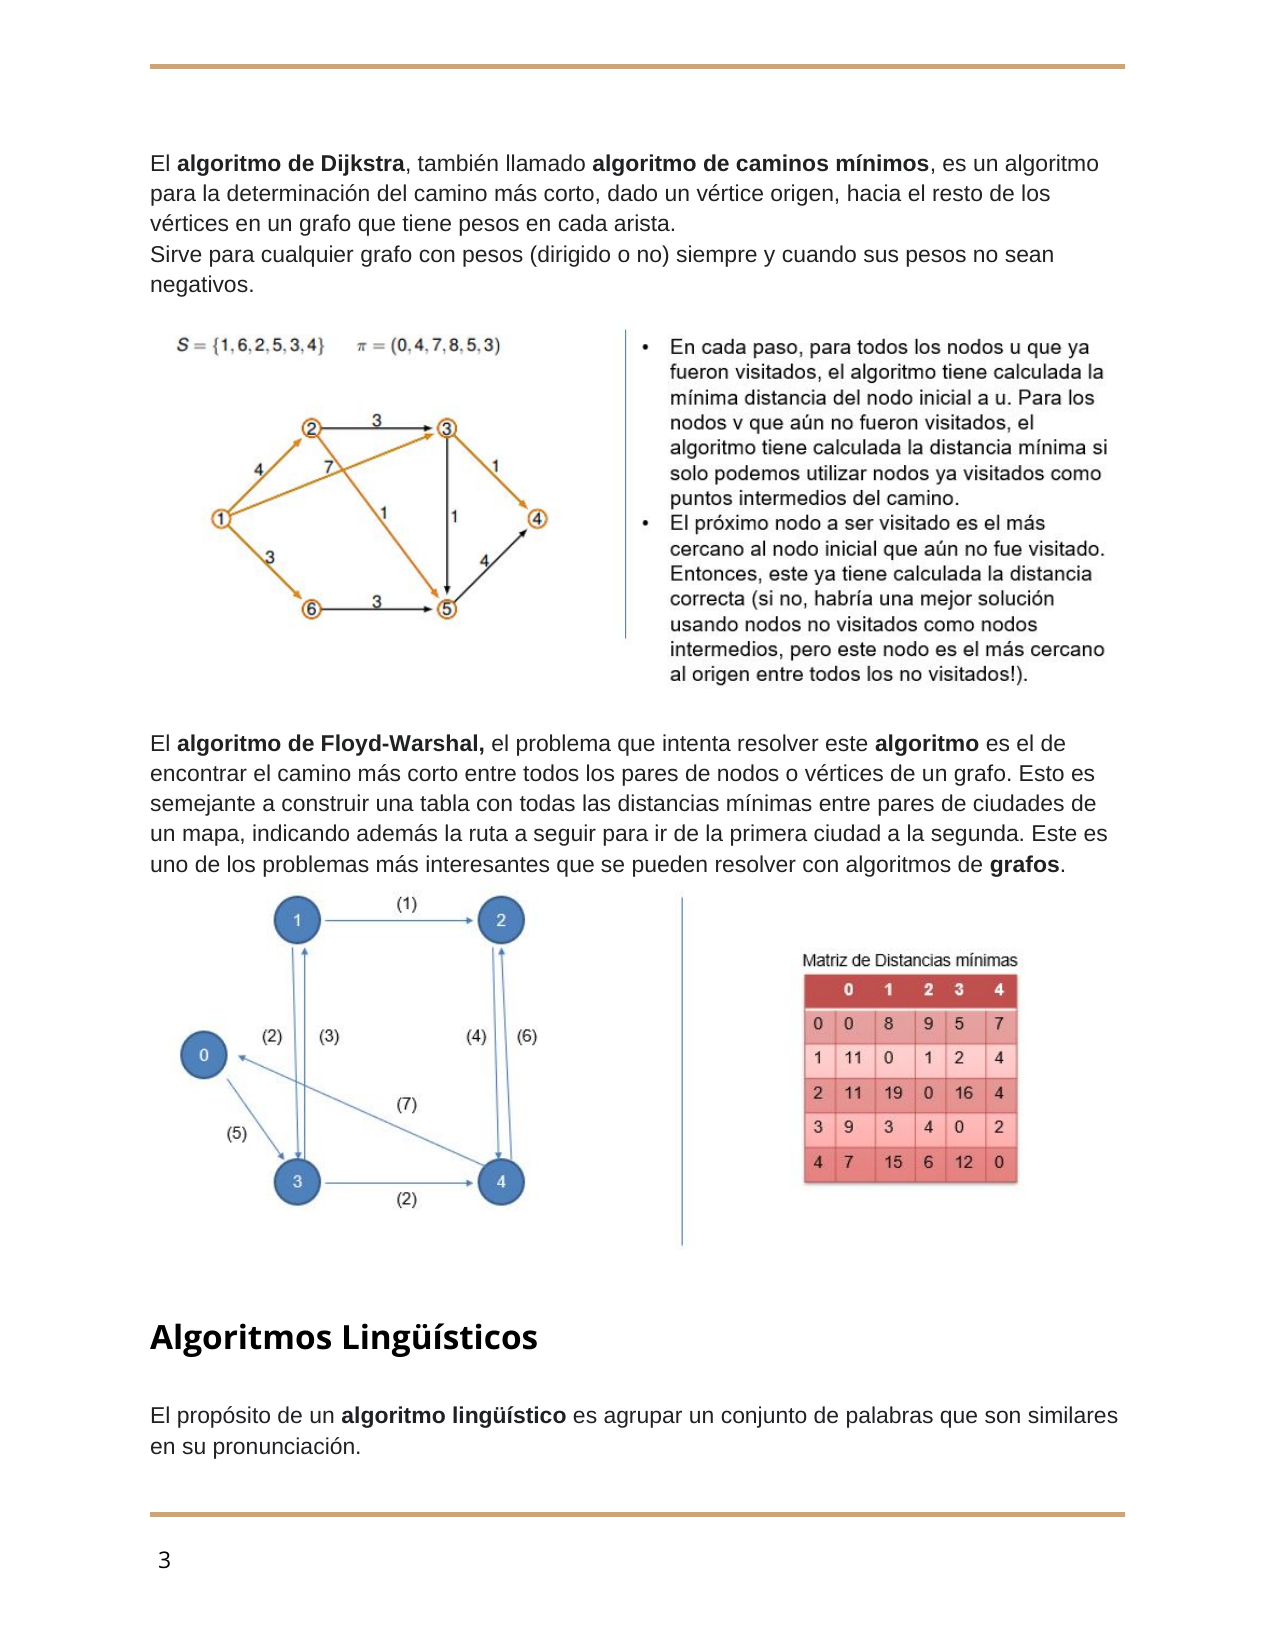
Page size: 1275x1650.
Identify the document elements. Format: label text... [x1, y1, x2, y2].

picture [150, 1512, 1125, 1517]
text Sirve para cualquier grafo con pesos (dirigido o no) siempre y cuando sus pesos no sean negativos. [150, 241, 1125, 297]
subtitle Algoritmos Lingüísticos [150, 1313, 1125, 1359]
picture [150, 301, 1125, 695]
text El algoritmo de Dijkstra, también llamado algoritmo de caminos mínimos, es un algoritmo para la determinación del camino más corto, dado un vértice origen, hacia el resto de los vértices en un grafo que tiene pesos en cada arista. [150, 150, 1125, 237]
text El algoritmo de Floyd-Warshal, el problema que intenta resolver este algoritmo es el de encontrar el camino más corto entre todos los pares de nodos o vértices de un grafo. Esto es semejante a construir una tabla con todas las distancias mínimas entre pares de ciudades de un mapa, indicando además la ruta a seguir para ir de la primera ciudad a la segunda. Este es uno de los problemas más interesantes que se pueden resolver con algoritmos de grafos. [150, 730, 1125, 877]
picture [150, 880, 1125, 1258]
text El propósito de un algoritmo lingüístico es agrupar un conjunto de palabras que son similares en su pronunciación. [150, 1402, 1125, 1459]
picture [150, 64, 1125, 69]
